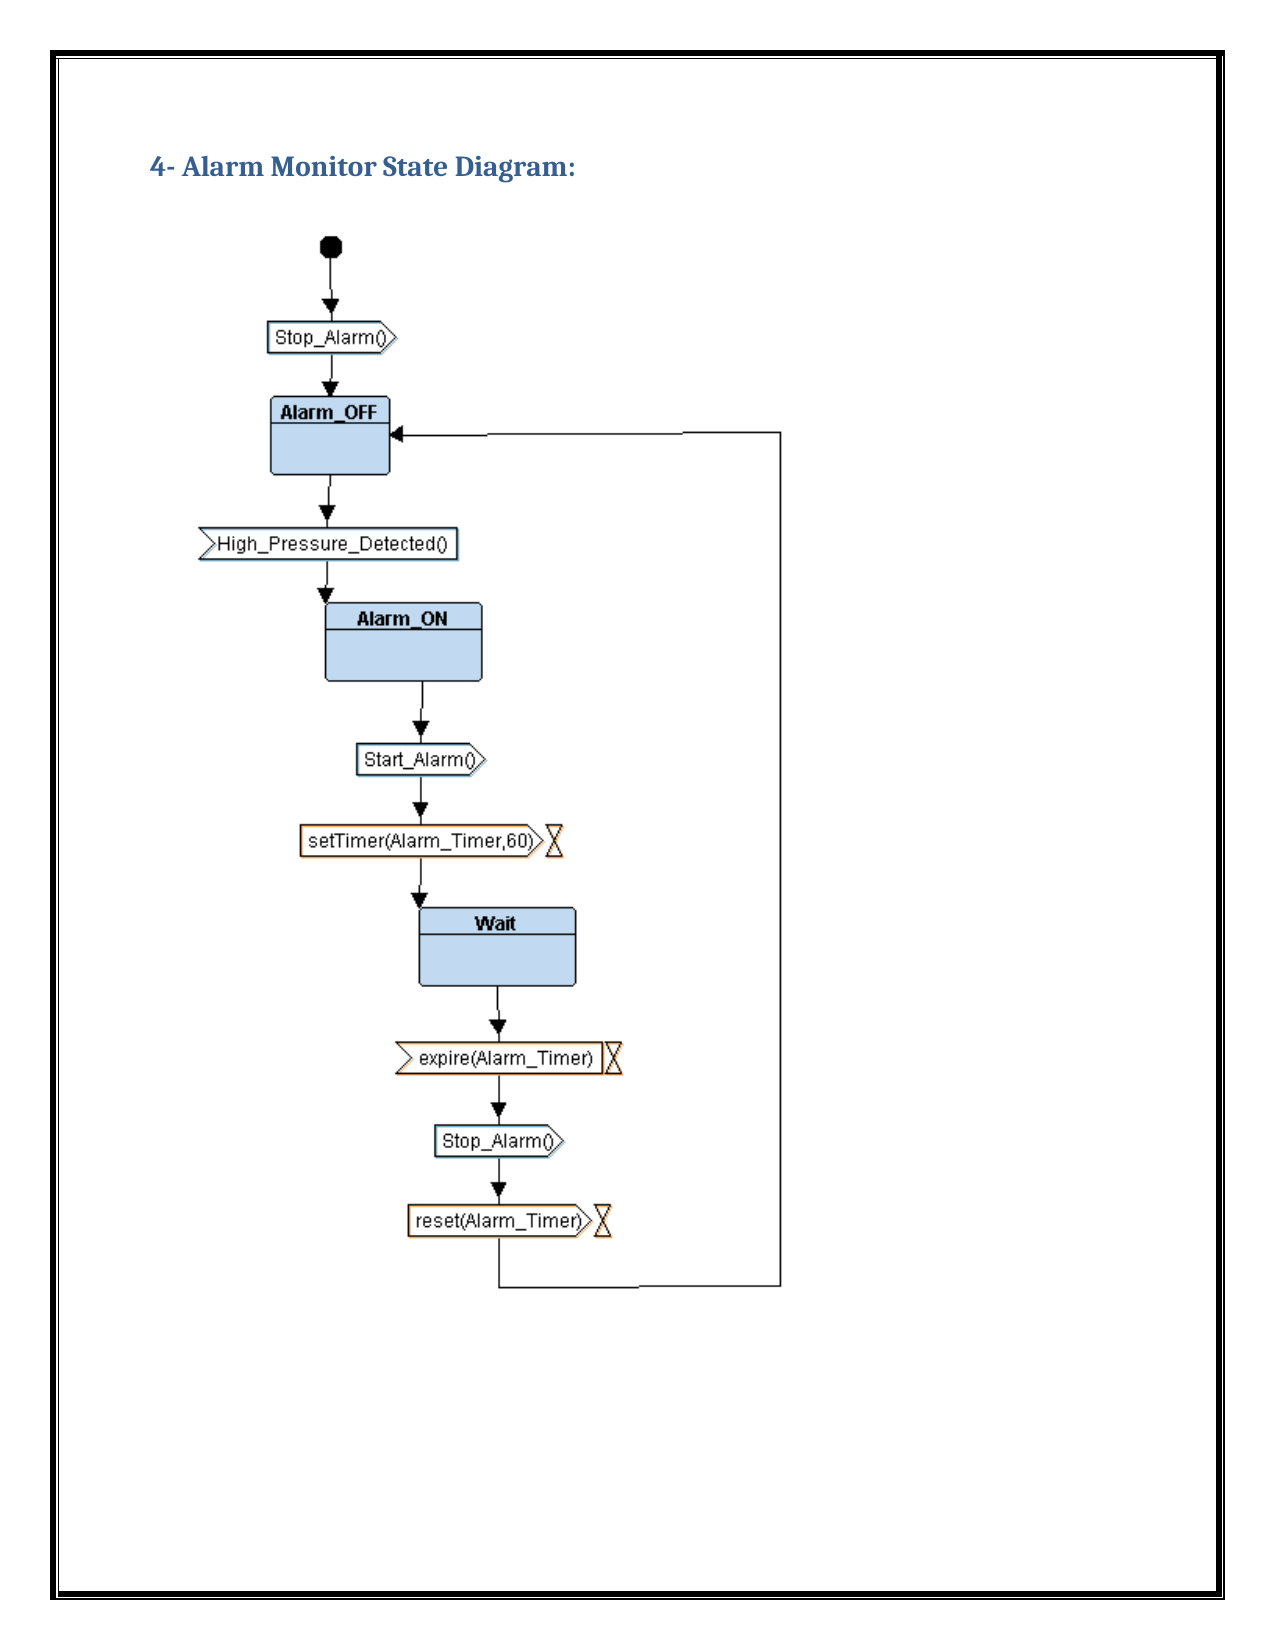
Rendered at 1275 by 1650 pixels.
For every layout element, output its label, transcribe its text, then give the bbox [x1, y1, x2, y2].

subtitle 4- Alarm Monitor State Diagram: [150, 150, 1125, 183]
picture [150, 188, 844, 1395]
